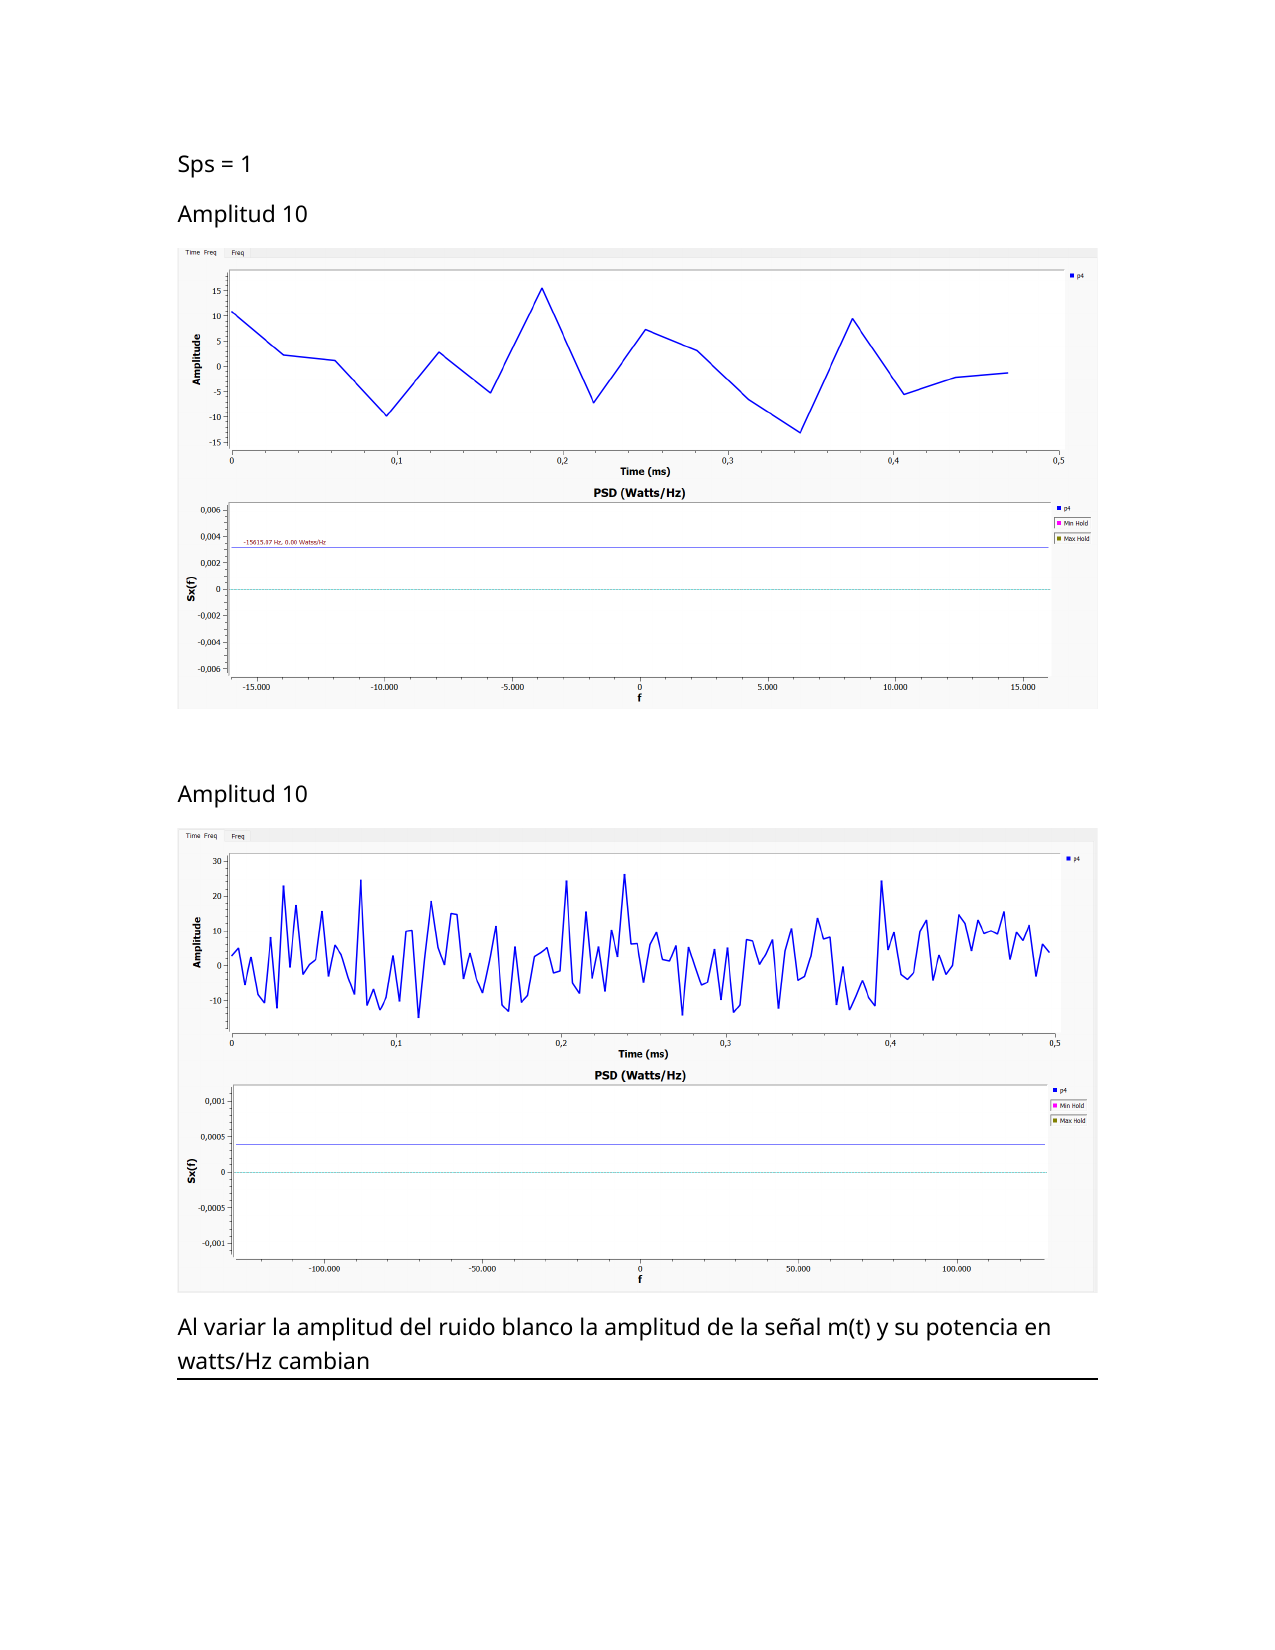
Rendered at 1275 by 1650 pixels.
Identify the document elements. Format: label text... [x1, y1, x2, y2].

text Amplitud 10 [177, 778, 1098, 809]
text Al variar la amplitud del ruido blanco la amplitud de la señal m(t) y su potencia en watts/Hz cambian [177, 1311, 1098, 1378]
picture [177, 248, 1098, 709]
text Amplitud 10 [177, 198, 1098, 229]
text Sps = 1 [177, 148, 1098, 179]
picture [177, 828, 1098, 1293]
